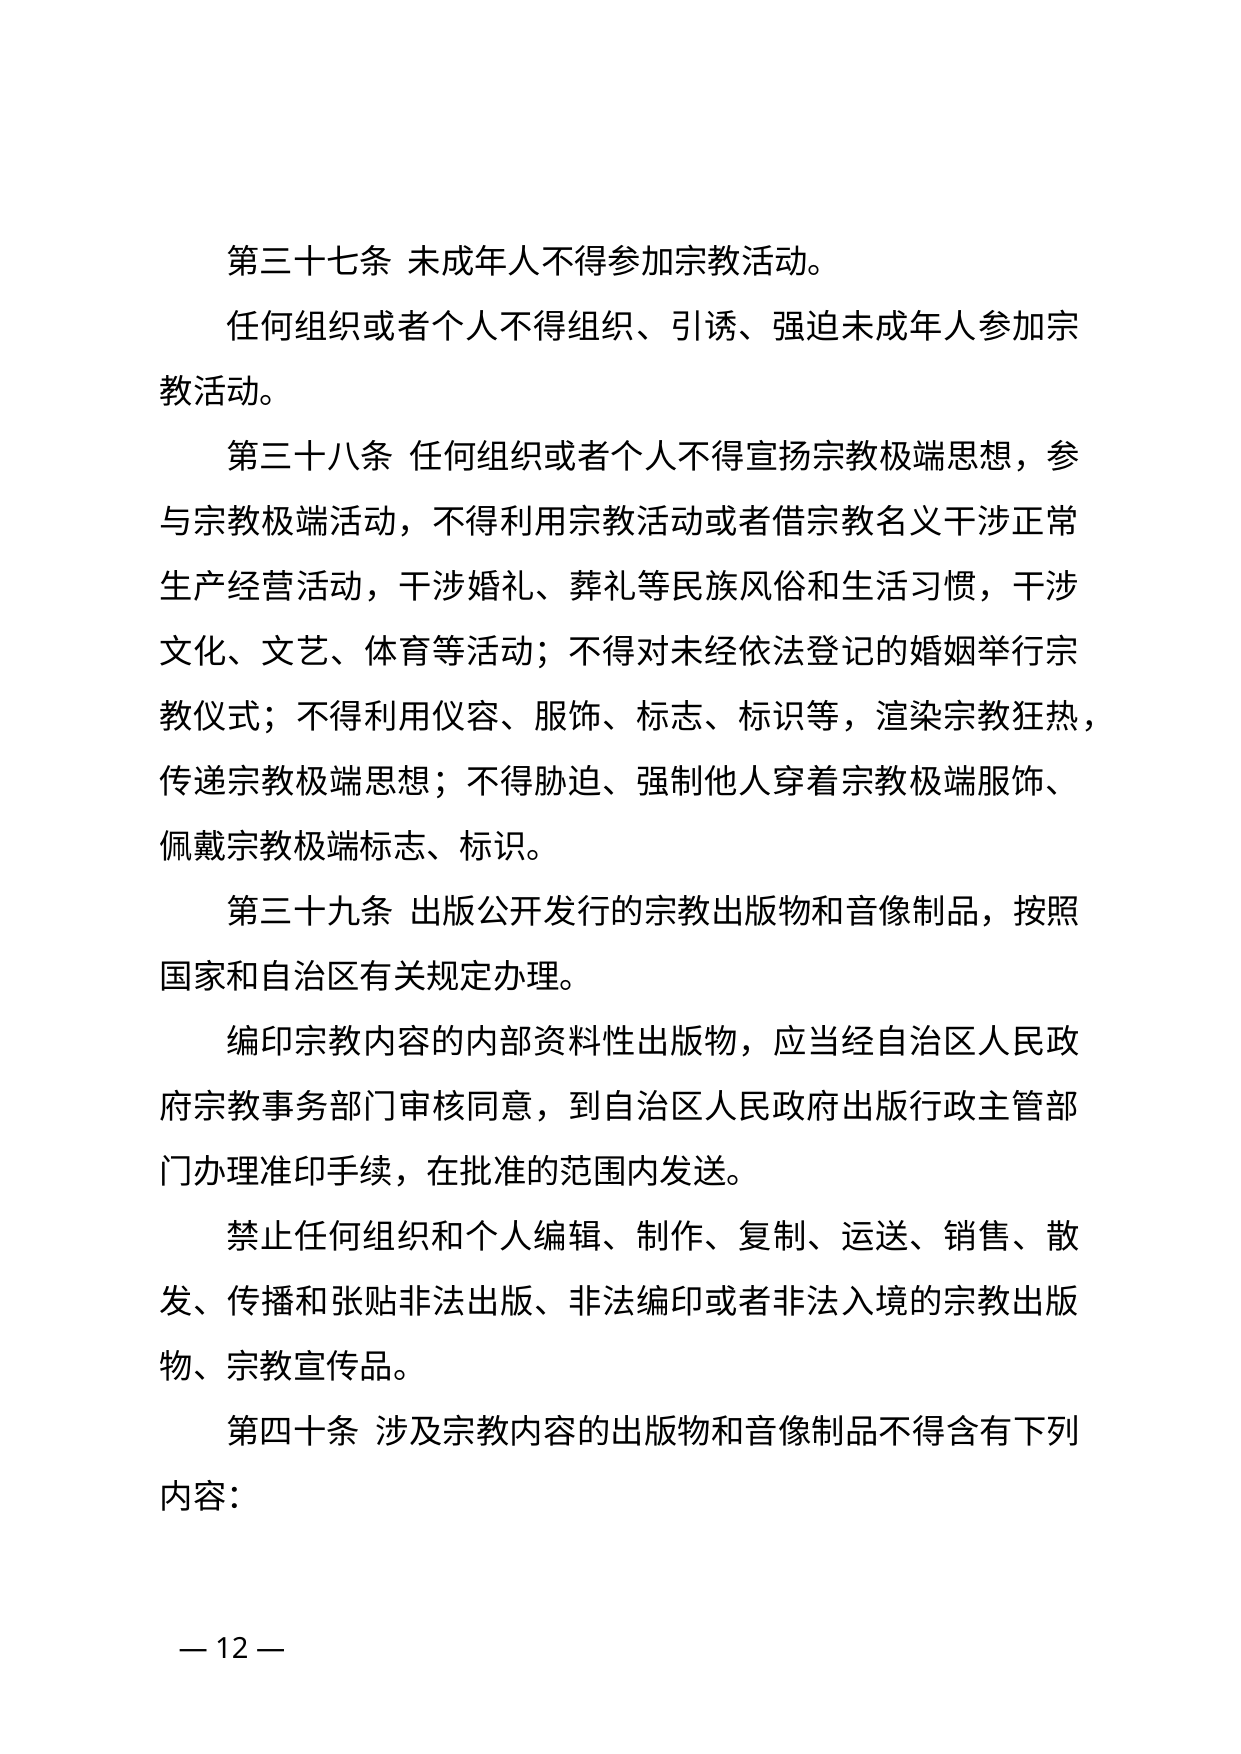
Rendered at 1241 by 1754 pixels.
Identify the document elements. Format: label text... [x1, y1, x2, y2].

text 禁止任何组织和个人编辑、制作、复制、运送、销售、散发、传播和张贴非法出版、非法编印或者非法入境的宗教出版物、宗教宣传品。 [159, 1202, 1081, 1397]
text 第三十七条 未成年人不得参加宗教活动。 [159, 227, 1081, 292]
text 第三十八条 任何组织或者个人不得宣扬宗教极端思想，参与宗教极端活动，不得利用宗教活动或者借宗教名义干涉正常生产经营活动，干涉婚礼、葬礼等民族风俗和生活习惯，干涉文化、文艺、体育等活动；不得对未经依法登记的婚姻举行宗教仪式；不得利用仪容、服饰、标志、标识等，渲染宗教狂热，传递宗教极端思想；不得胁迫、强制他人穿着宗教极端服饰、佩戴宗教极端标志、标识。 [159, 422, 1081, 877]
text 编印宗教内容的内部资料性出版物，应当经自治区人民政府宗教事务部门审核同意，到自治区人民政府出版行政主管部门办理准印手续，在批准的范围内发送。 [159, 1007, 1081, 1202]
text 第四十条 涉及宗教内容的出版物和音像制品不得含有下列内容： [159, 1397, 1081, 1527]
text 第三十九条 出版公开发行的宗教出版物和音像制品，按照国家和自治区有关规定办理。 [159, 877, 1081, 1007]
text 任何组织或者个人不得组织、引诱、强迫未成年人参加宗教活动。 [159, 292, 1081, 422]
